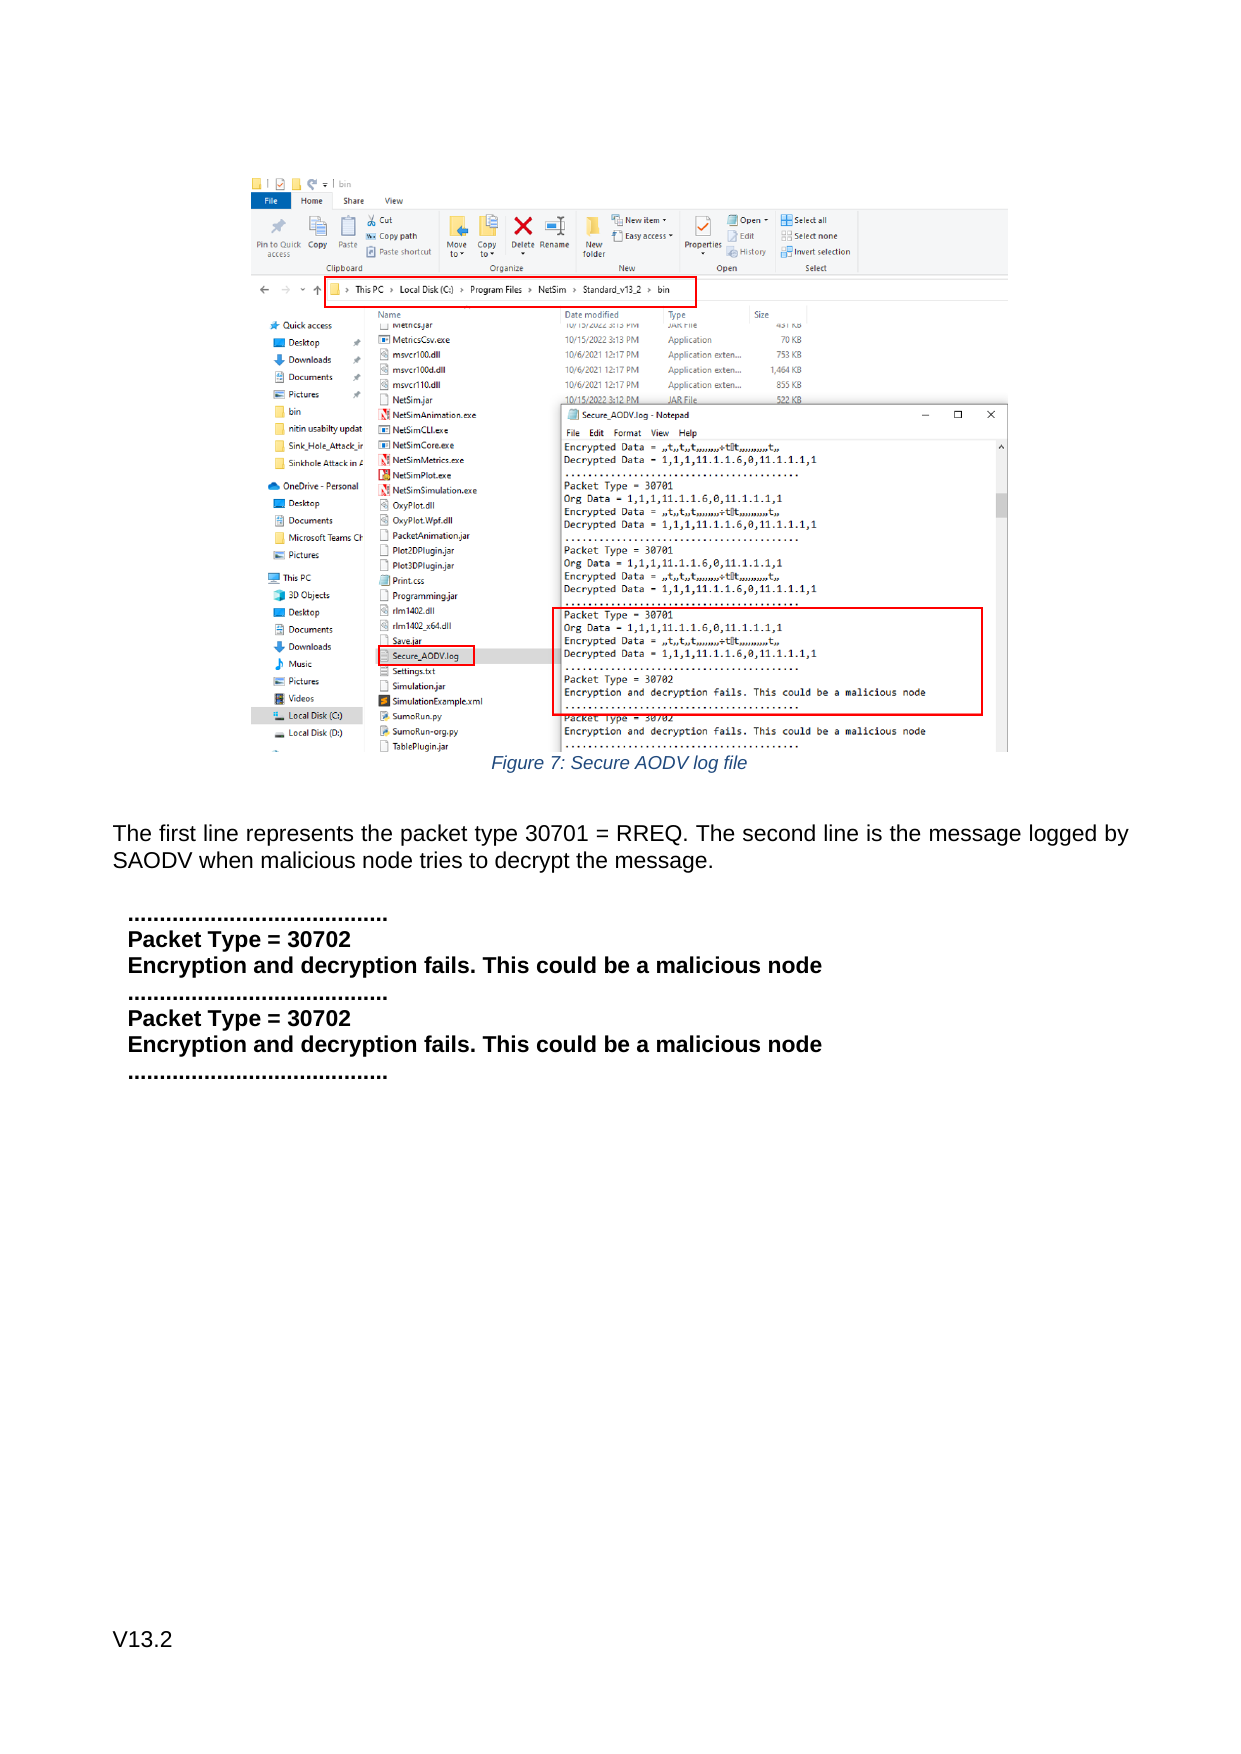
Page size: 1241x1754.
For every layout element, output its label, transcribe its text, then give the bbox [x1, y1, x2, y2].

text Packet Type = 30702 [127, 926, 1131, 952]
text Packet Type = 30702 [127, 1005, 1131, 1031]
picture [249, 176, 1009, 752]
text Figure 7: Secure AODV log file [112, 752, 1128, 773]
text ......................................... [127, 978, 1131, 1005]
subtitle ......................................... [127, 899, 1131, 926]
text Encryption and decryption fails. This could be a malicious node [127, 952, 1131, 978]
text ......................................... [127, 1058, 1131, 1084]
text Encryption and decryption fails. This could be a malicious node [127, 1031, 1131, 1058]
text The first line represents the packet type 30701 = RREQ. The second line is the message logged by SAODV when malicious node tries to decrypt the message. [112, 820, 1131, 873]
